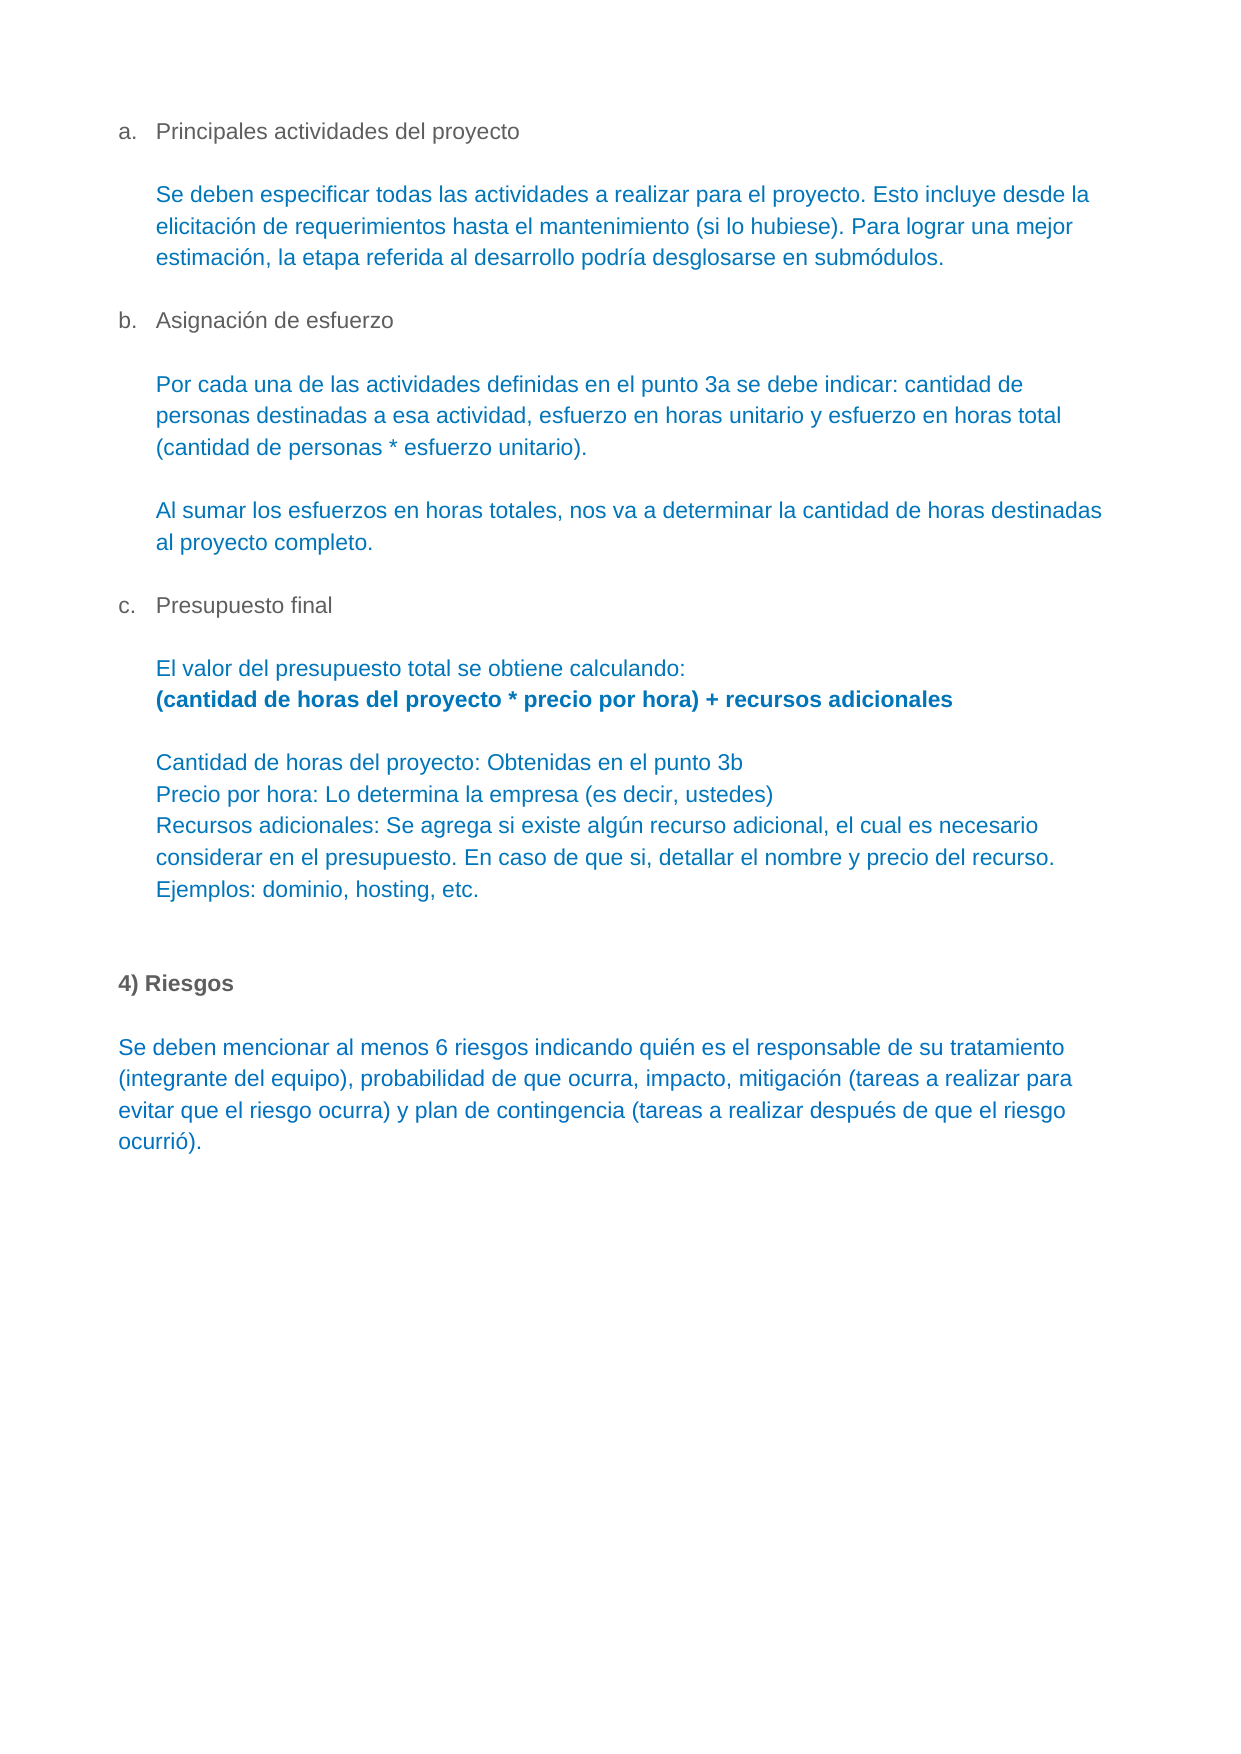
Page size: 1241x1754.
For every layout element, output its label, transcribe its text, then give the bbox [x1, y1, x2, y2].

list Principales actividades del proyecto Se deben especificar todas las actividades a realizar para el proyecto. Esto incluye desde la elicitación de requerimientos hasta el mantenimiento (si lo hubiese). Para lograr una mejor estimación, la etapa referida al desarrollo podría desglosarse en submódulos. [118, 118, 1122, 271]
list Asignación de esfuerzo Por cada una de las actividades definidas en el punto 3a se debe indicar: cantidad de personas destinadas a esa actividad, esfuerzo en horas unitario y esfuerzo en horas total (cantidad de personas * esfuerzo unitario). Al sumar los esfuerzos en horas totales, nos va a determinar la cantidad de horas destinadas al proyecto completo. [118, 307, 1122, 555]
text 4) Riesgos [118, 970, 1122, 997]
list Presupuesto final El valor del presupuesto total se obtiene calculando: (cantidad de horas del proyecto * precio por hora) + recursos adicionales Cantidad de horas del proyecto: Obtenidas en el punto 3b Precio por hora: Lo determina la empresa (es decir, ustedes) Recursos adicionales: Se agrega si existe algún recurso adicional, el cual es necesario considerar en el presupuesto. En caso de que si, detallar el nombre y precio del recurso. Ejemplos: dominio, hosting, etc. [118, 592, 1122, 902]
text Se deben mencionar al menos 6 riesgos indicando quién es el responsable de su tratamiento (integrante del equipo), probabilidad de que ocurra, impacto, mitigación (tareas a realizar para evitar que el riesgo ocurra) y plan de contingencia (tareas a realizar después de que el riesgo ocurrió). [118, 1033, 1122, 1154]
